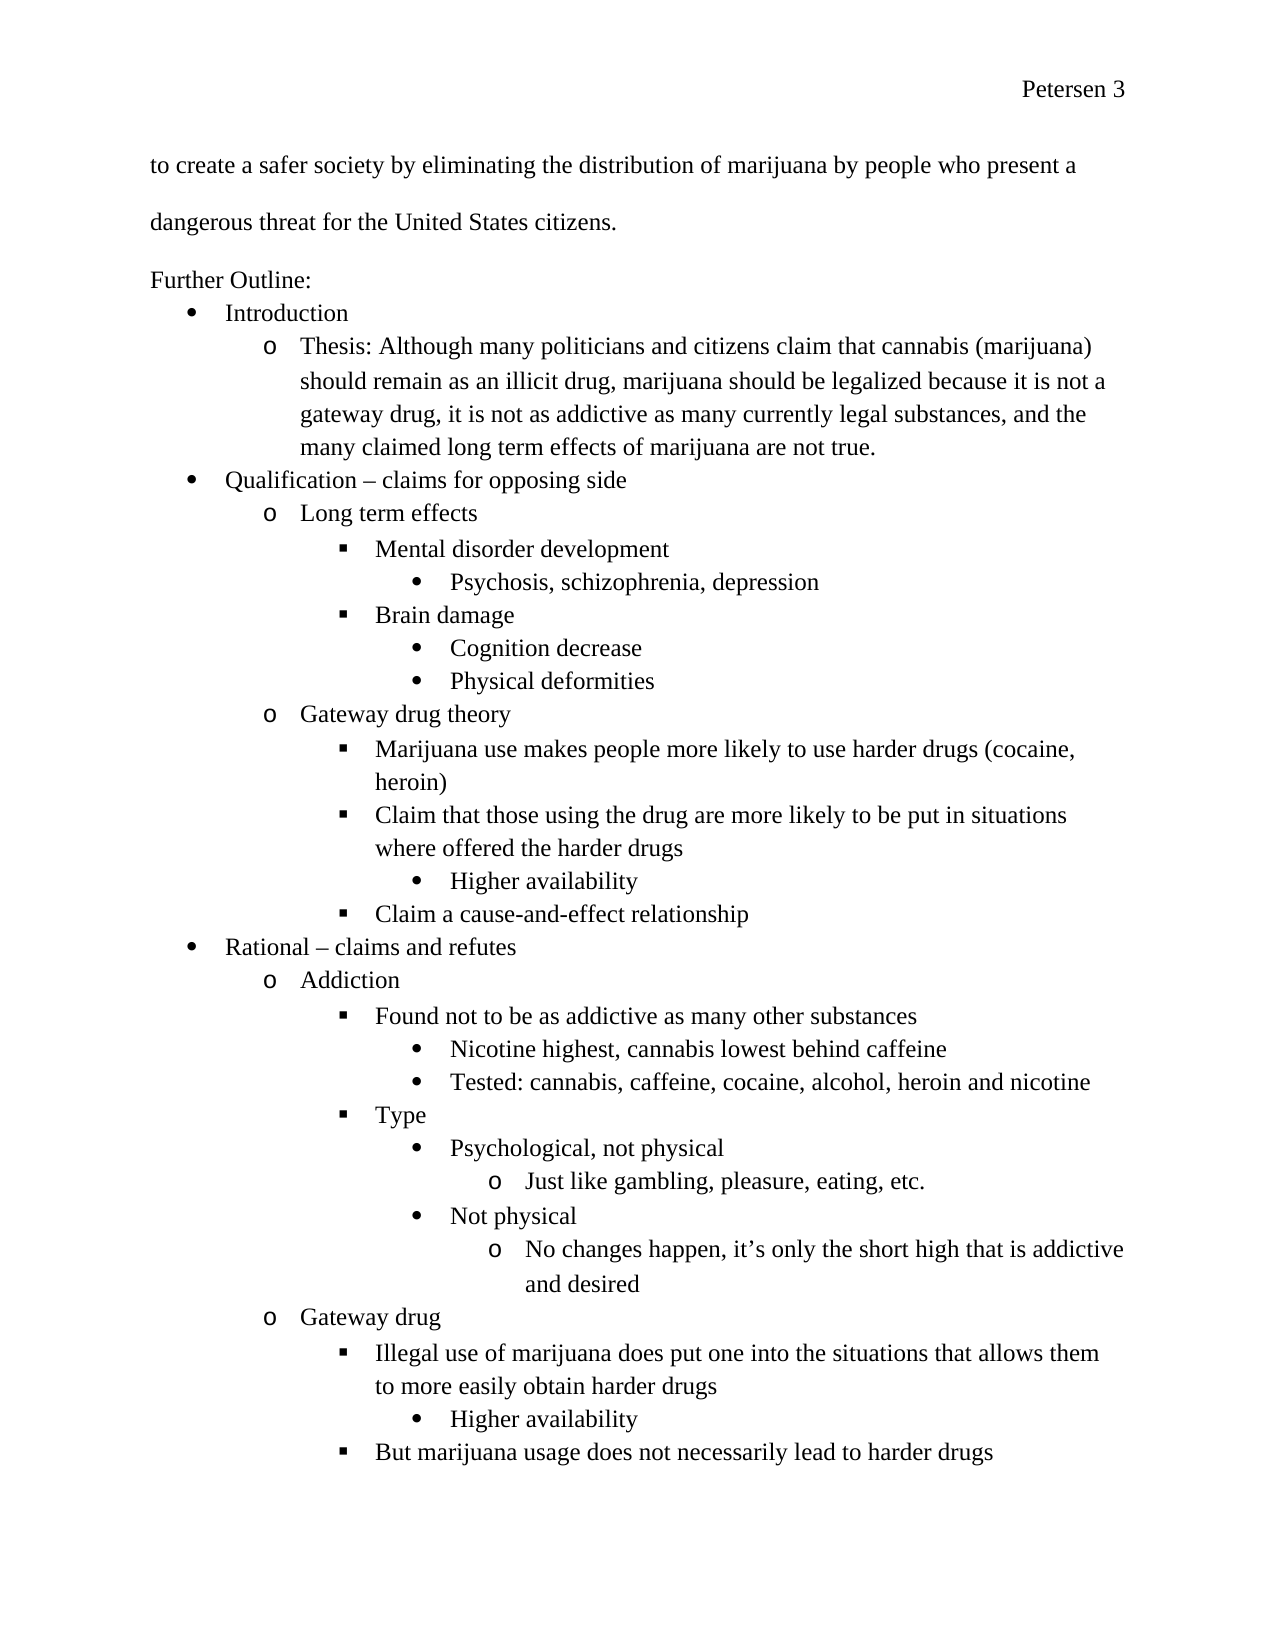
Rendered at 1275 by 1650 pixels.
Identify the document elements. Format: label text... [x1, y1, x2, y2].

list Marijuana use makes people more likely to use harder drugs (cocaine, heroin) [337, 734, 1125, 796]
list Physical deformities [412, 666, 1125, 694]
list Cognition decrease [412, 633, 1125, 661]
list Found not to be as addictive as many other substances [337, 1001, 1125, 1029]
list Addiction [262, 965, 1125, 996]
list Psychosis, schizophrenia, depression [412, 567, 1125, 595]
text Further Outline: [150, 265, 1125, 294]
list Higher availability [412, 1404, 1125, 1433]
list Thesis: Although many politicians and citizens claim that cannabis (marijuana) should remain as an illicit drug, marijuana should be legalized because it is not a gateway drug, it is not as addictive as many currently legal substances, and the many claimed long term effects of marijuana are not true. [262, 331, 1125, 461]
list Nicotine highest, cannabis lowest behind caffeine [412, 1034, 1125, 1062]
list Psychological, not physical [412, 1133, 1125, 1162]
list But marijuana usage does not necessarily lead to harder drugs [337, 1437, 1125, 1466]
list Gateway drug theory [262, 699, 1125, 729]
list Brain damage [337, 600, 1125, 628]
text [150, 150, 1125, 236]
list Rational – claims and refutes [187, 932, 1125, 961]
list Just like gambling, pleasure, eating, etc. [487, 1166, 1125, 1197]
list Qualification – claims for opposing side [187, 465, 1125, 494]
list Gateway drug [262, 1302, 1125, 1333]
list Tested: cannabis, caffeine, cocaine, alcohol, heroin and nicotine [412, 1067, 1125, 1096]
list Introduction [187, 298, 1125, 327]
list Long term effects [262, 498, 1125, 529]
list Mental disorder development [337, 534, 1125, 562]
list Type [337, 1100, 1125, 1128]
list Claim a cause-and-effect relationship [337, 899, 1125, 928]
list Higher availability [412, 866, 1125, 895]
list Illegal use of marijuana does put one into the situations that allows them to more easily obtain harder drugs [337, 1338, 1125, 1399]
list Not physical [412, 1201, 1125, 1230]
list No changes happen, it’s only the short high that is addictive and desired [487, 1234, 1125, 1298]
list Claim that those using the drug are more likely to be put in situations where offered the harder drugs [337, 800, 1125, 862]
